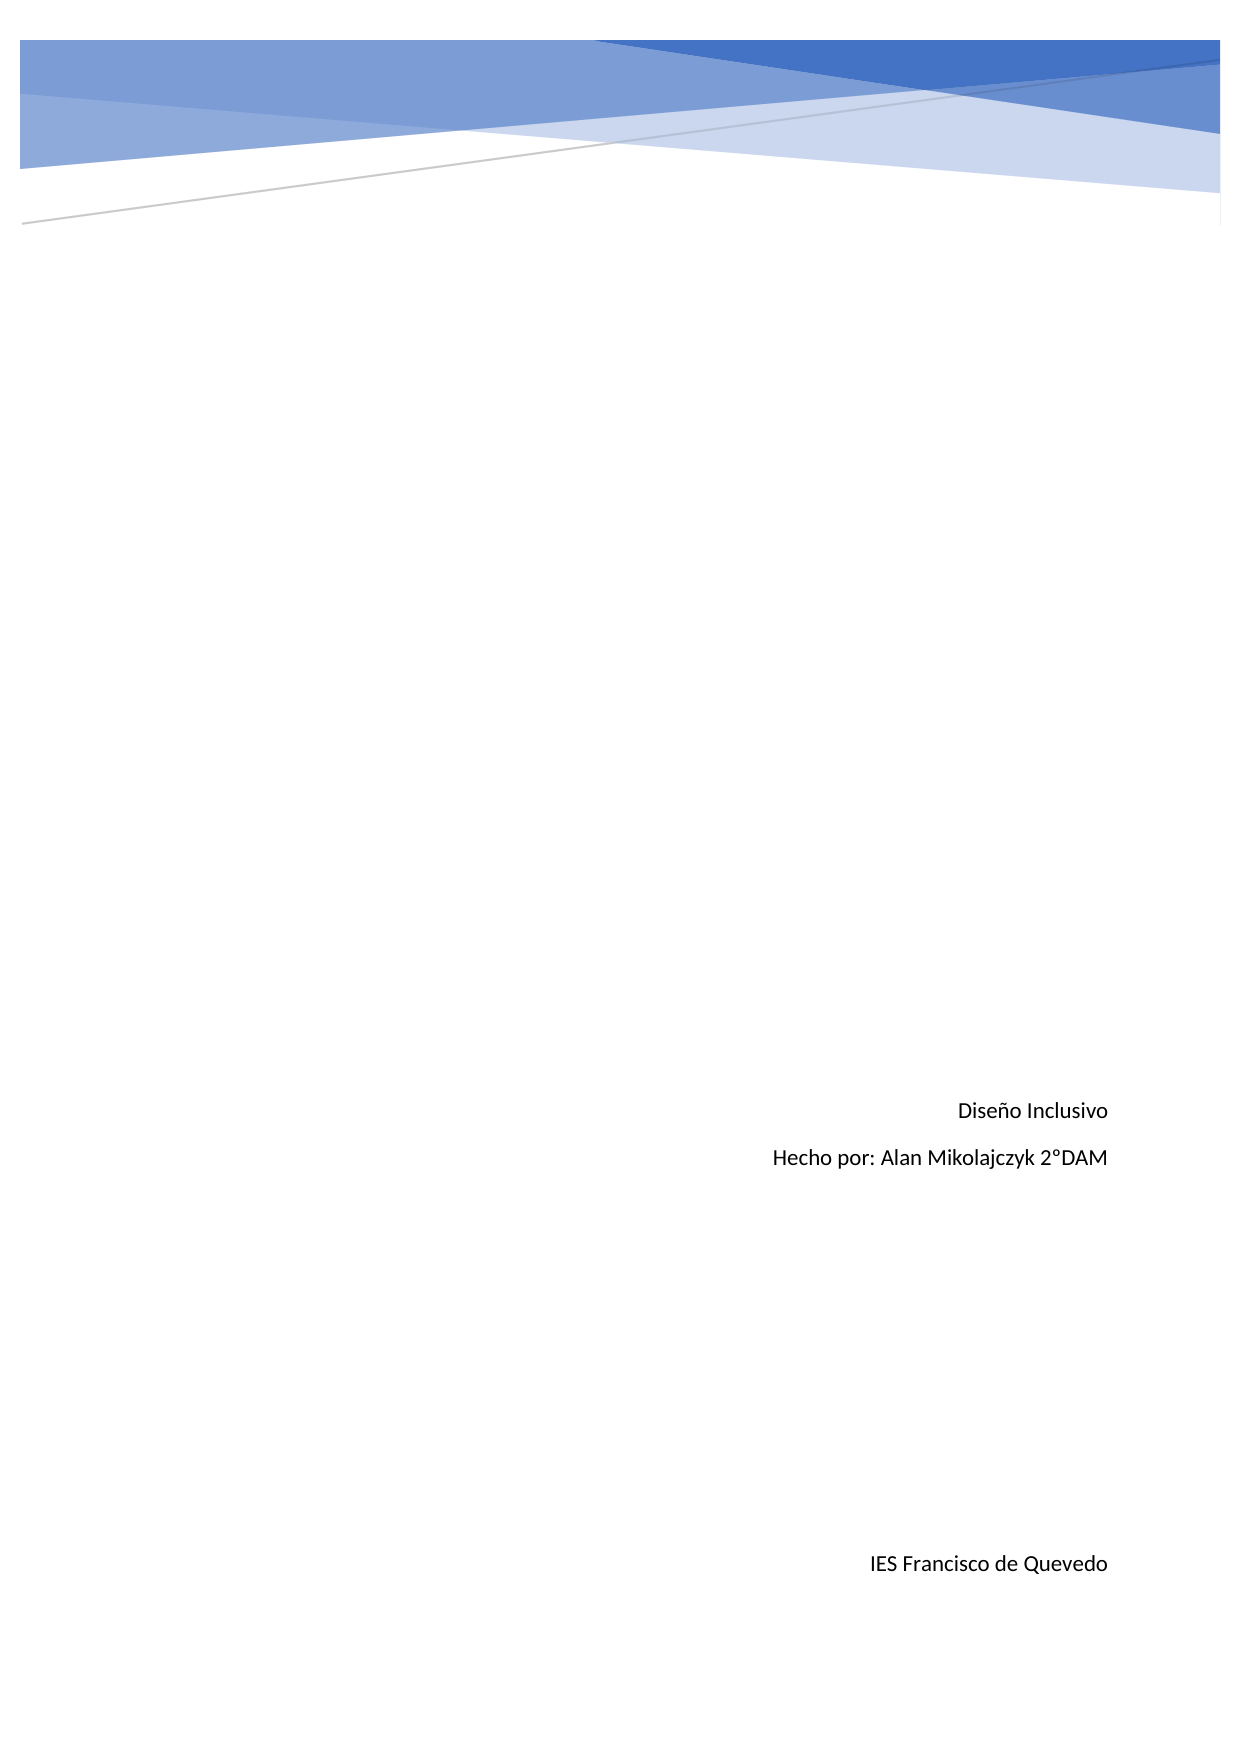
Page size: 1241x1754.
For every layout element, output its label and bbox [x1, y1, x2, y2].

picture [20, 40, 1221, 240]
